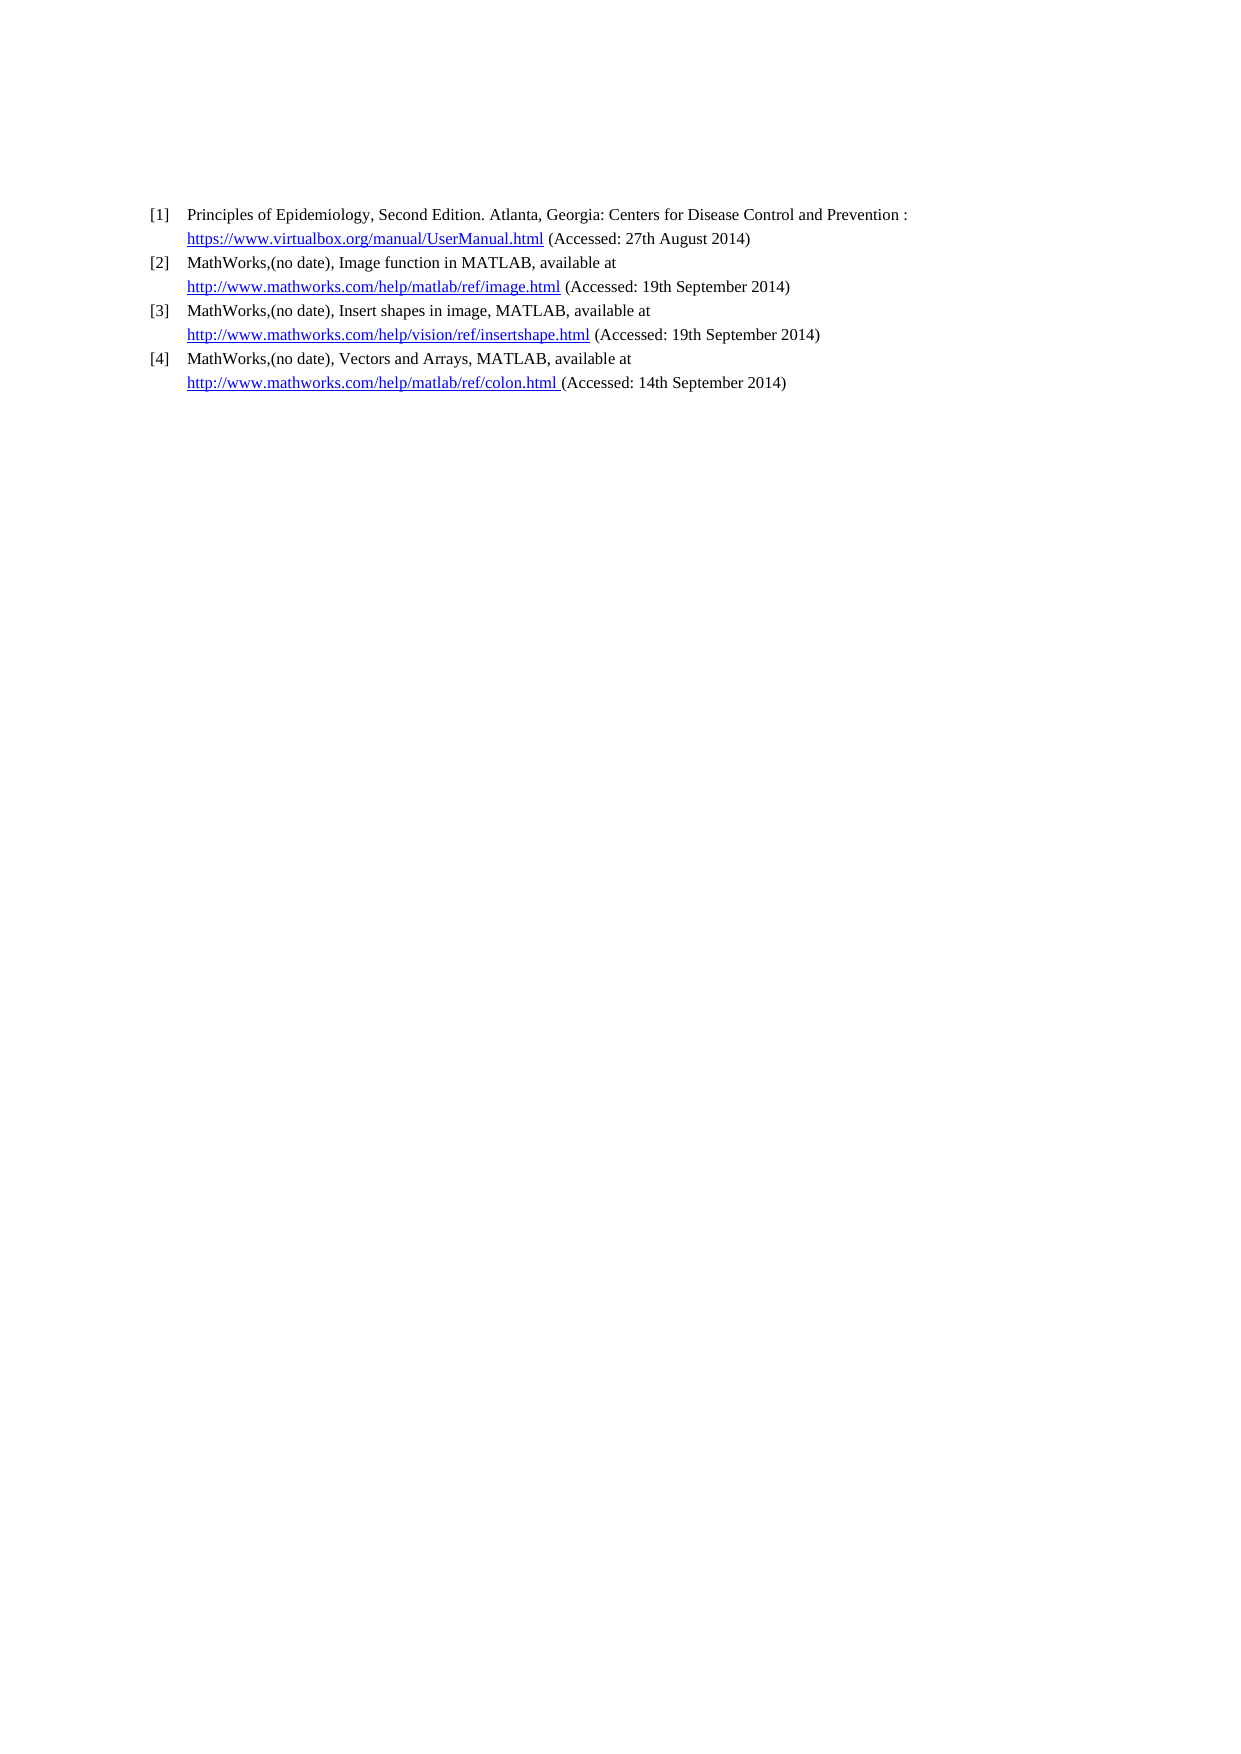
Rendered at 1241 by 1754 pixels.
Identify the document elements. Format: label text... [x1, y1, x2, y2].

list http://www.mathworks.com/help/vision/ref/insertshape.html (Accessed: 19th September 2014) [187, 326, 1090, 344]
text MathWorks,(no date), Vectors and Arrays, MATLAB, available at [150, 349, 1090, 368]
text Principles of Epidemiology, Second Edition. Atlanta, Georgia: Centers for Disease Control and Prevention : [150, 206, 1090, 224]
list http://www.mathworks.com/help/matlab/ref/colon.html (Accessed: 14th September 2014) [187, 373, 1090, 392]
text MathWorks,(no date), Insert shapes in image, MATLAB, available at [150, 302, 1090, 320]
text MathWorks,(no date), Image function in MATLAB, available at [150, 254, 1090, 272]
list http://www.mathworks.com/help/matlab/ref/image.html (Accessed: 19th September 2014) [187, 278, 1090, 296]
list https://www.virtualbox.org/manual/UserManual.html (Accessed: 27th August 2014) [187, 230, 1090, 248]
